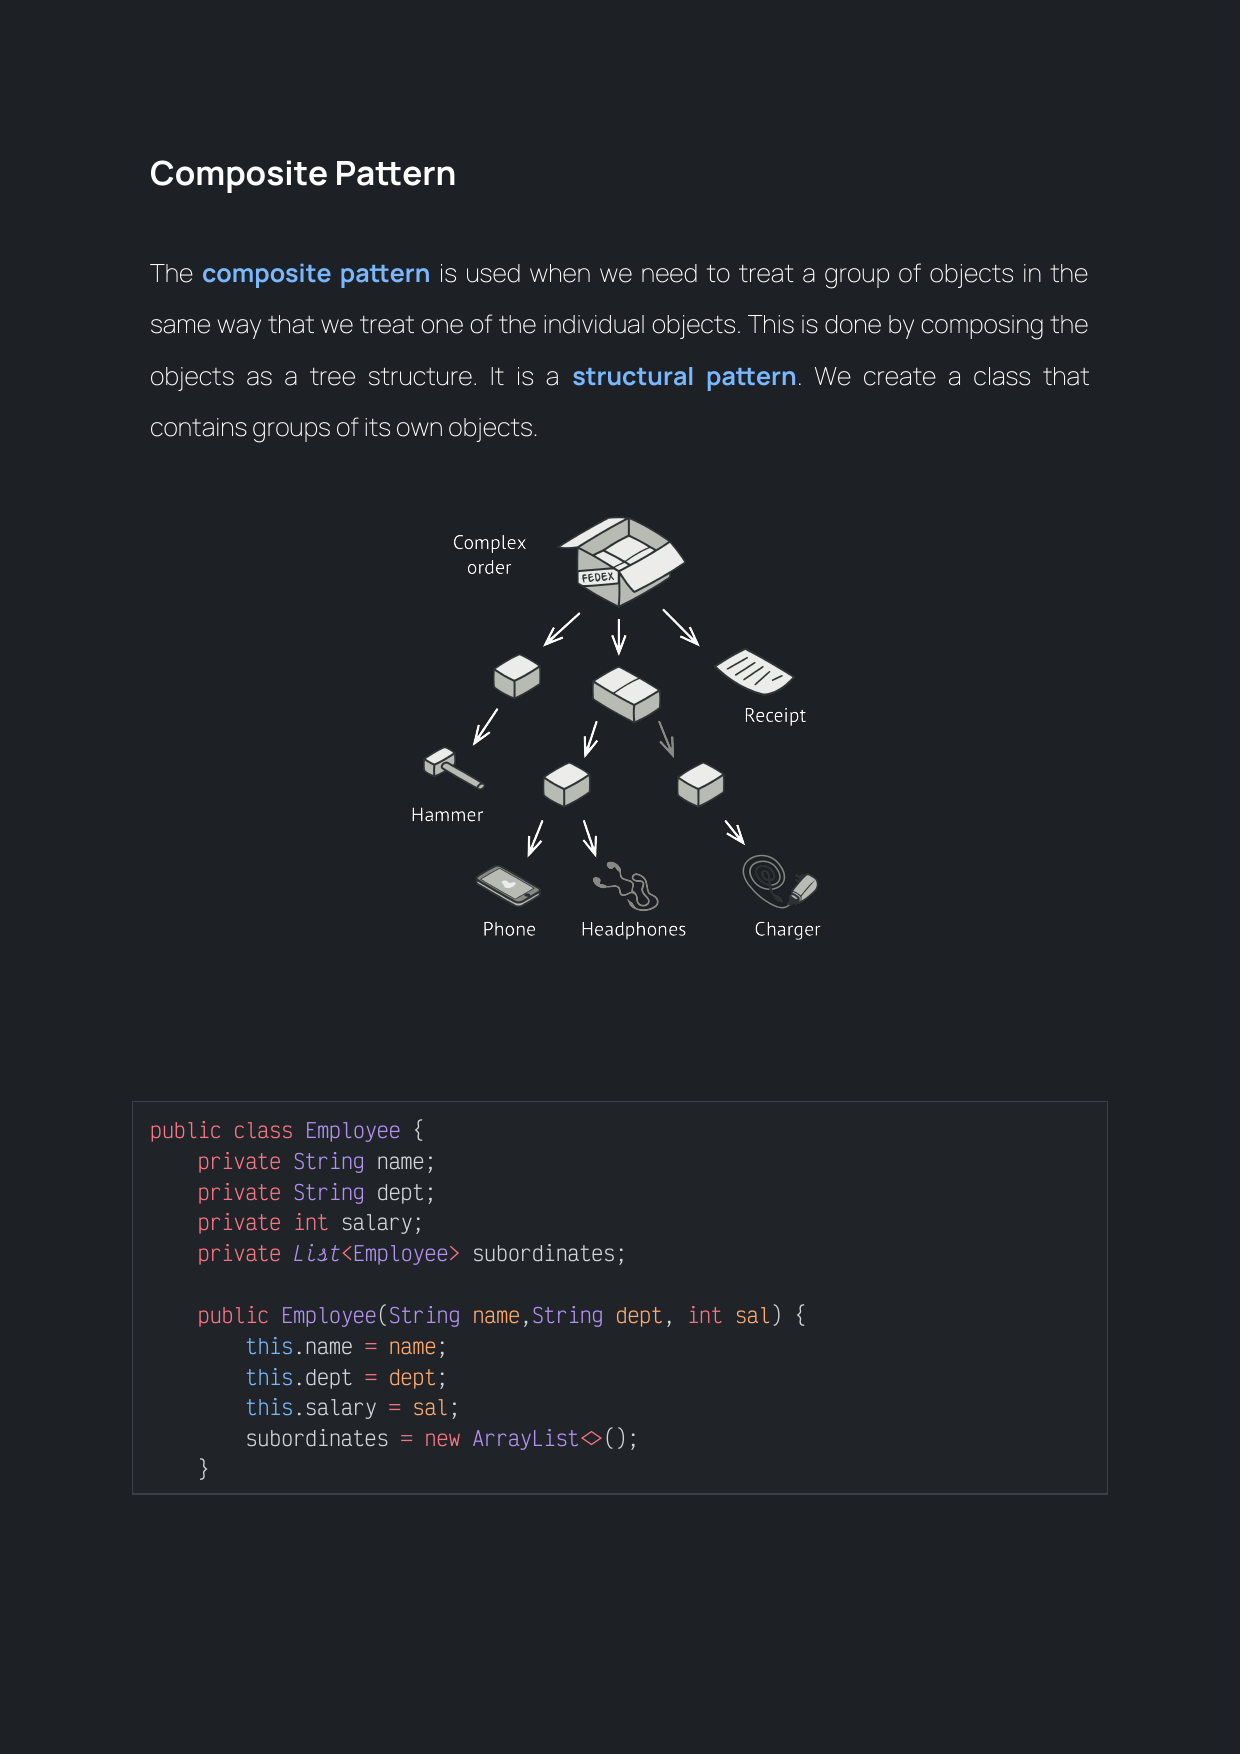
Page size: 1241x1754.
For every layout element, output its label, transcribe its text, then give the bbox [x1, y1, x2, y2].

title Composite Pattern [150, 150, 1090, 196]
text The composite pattern is used when we need to treat a group of objects in the same way that we treat one of the individual objects. This is done by composing the objects as a tree structure. It is a structural pattern. We create a class that contains groups of its own objects. [150, 256, 1090, 444]
picture [390, 498, 850, 958]
text public class Employee { private String name; private String dept; private int salary; private List<Employee> subordinates; public Employee(String name,String dept, int sal) { this.name = name; this.dept = dept; this.salary = sal; subordinates = new ArrayList<>(); } [133, 1102, 1107, 1493]
